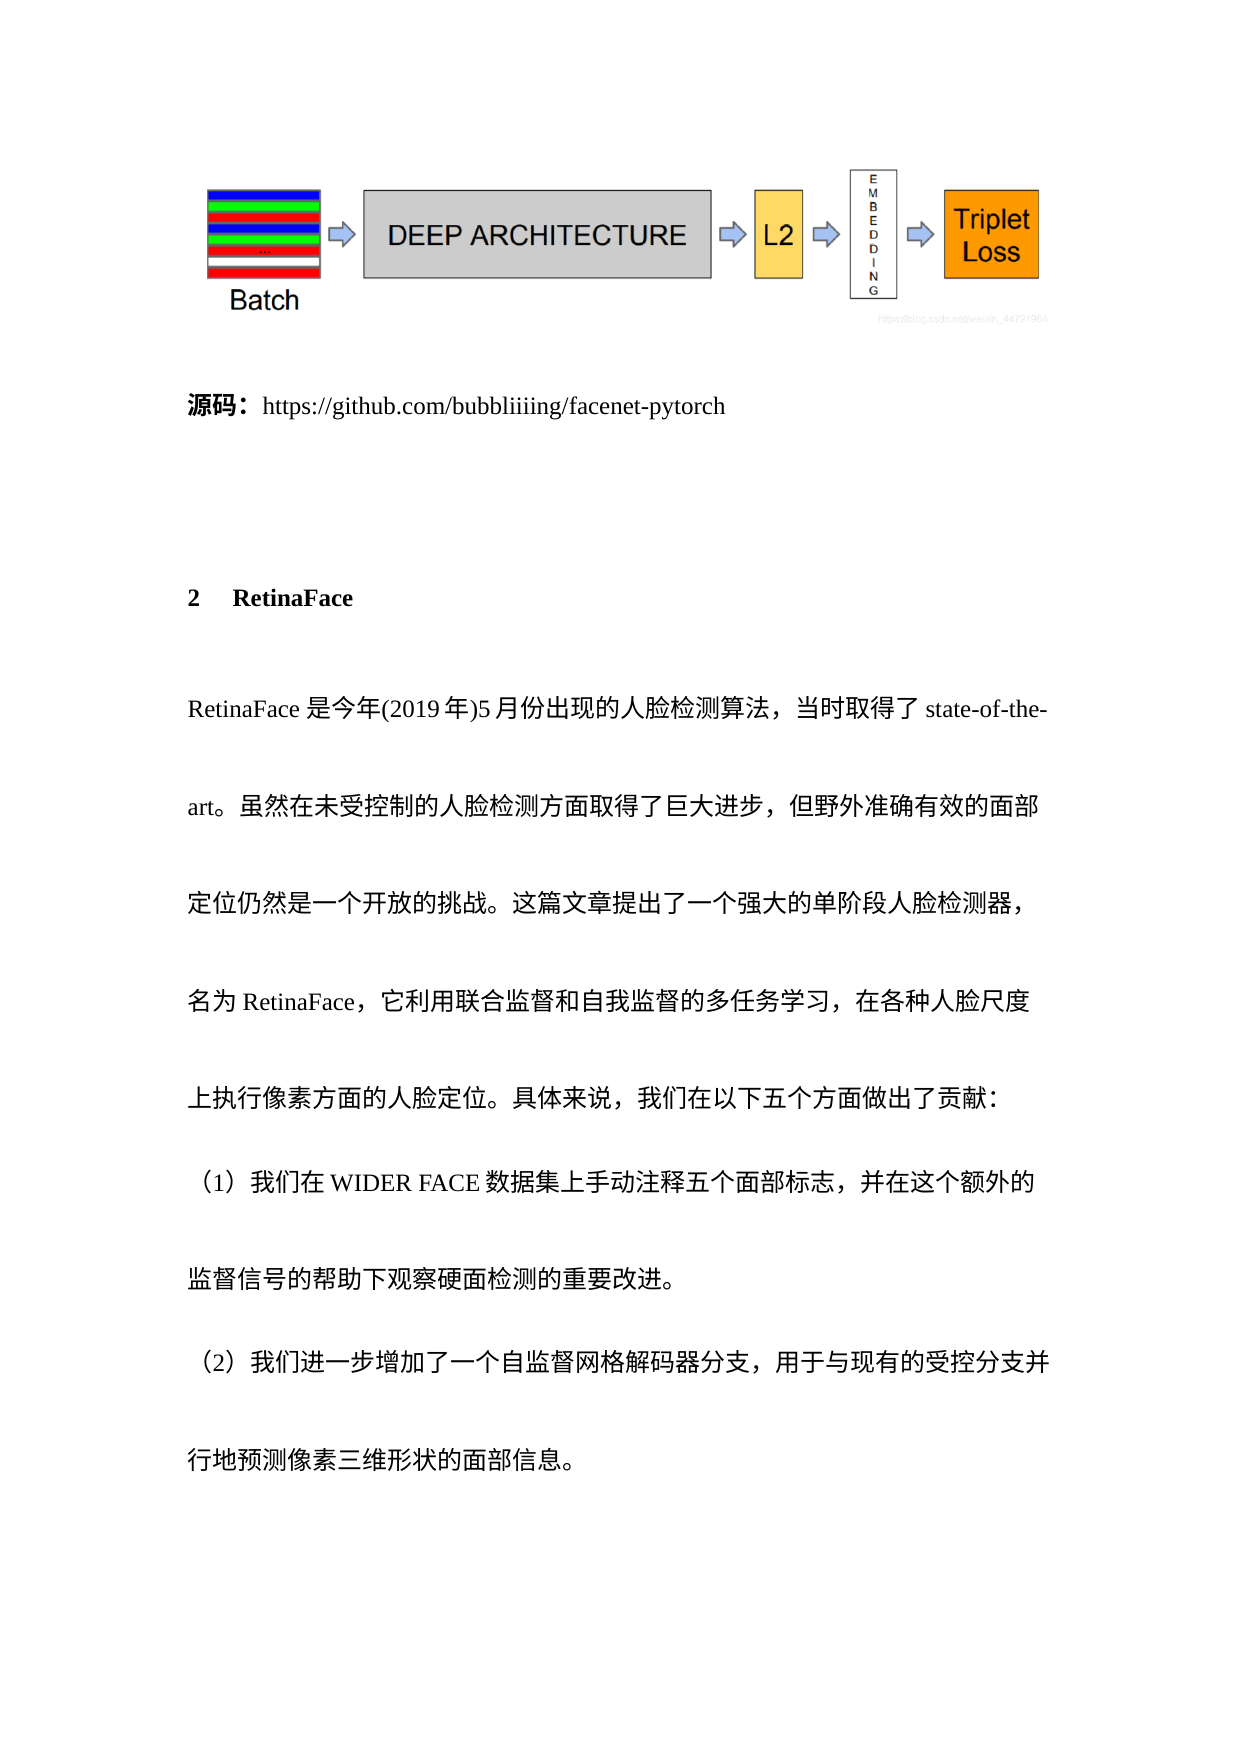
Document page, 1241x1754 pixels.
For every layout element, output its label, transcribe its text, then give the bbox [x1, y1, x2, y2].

text （2）我们进一步增加了一个自监督网格解码器分支，用于与现有的受控分支并行地预测像素三维形状的面部信息。 [187, 1328, 1053, 1491]
list RetinaFace [187, 581, 1053, 613]
picture [187, 162, 1053, 330]
text 源码：https://github.com/bubbliiiing/facenet-pytorch [187, 371, 1053, 436]
text RetinaFace 是今年(2019年)5月份出现的人脸检测算法，当时取得了state-of-the-art。虽然在未受控制的人脸检测方面取得了巨大进步，但野外准确有效的面部定位仍然是一个开放的挑战。这篇文章提出了一个强大的单阶段人脸检测器，名为RetinaFace，它利用联合监督和自我监督的多任务学习，在各种人脸尺度上执行像素方面的人脸定位。具体来说，我们在以下五个方面做出了贡献： [187, 674, 1053, 1129]
text （1）我们在WIDER FACE数据集上手动注释五个面部标志，并在这个额外的监督信号的帮助下观察硬面检测的重要改进。 [187, 1148, 1053, 1310]
